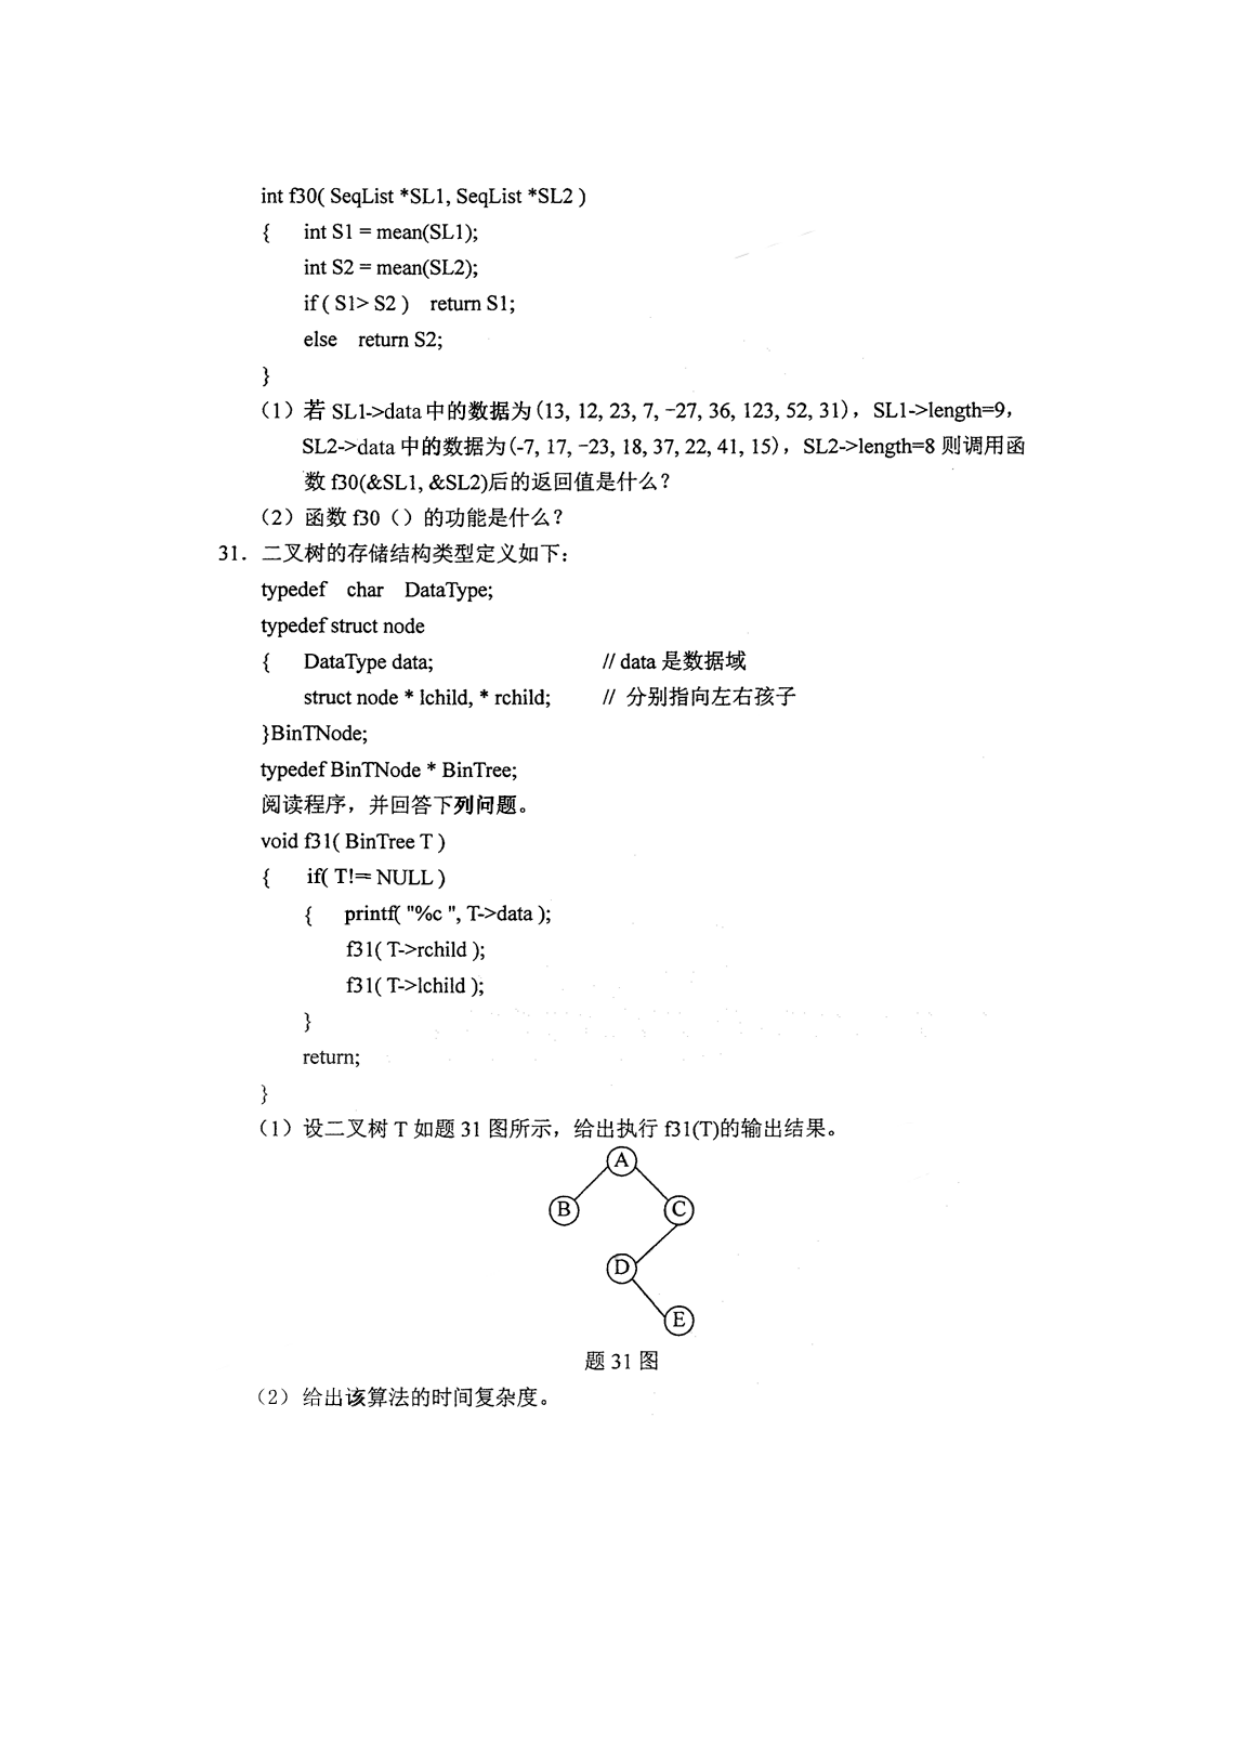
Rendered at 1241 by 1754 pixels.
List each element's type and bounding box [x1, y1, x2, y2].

picture [187, 162, 1053, 1430]
